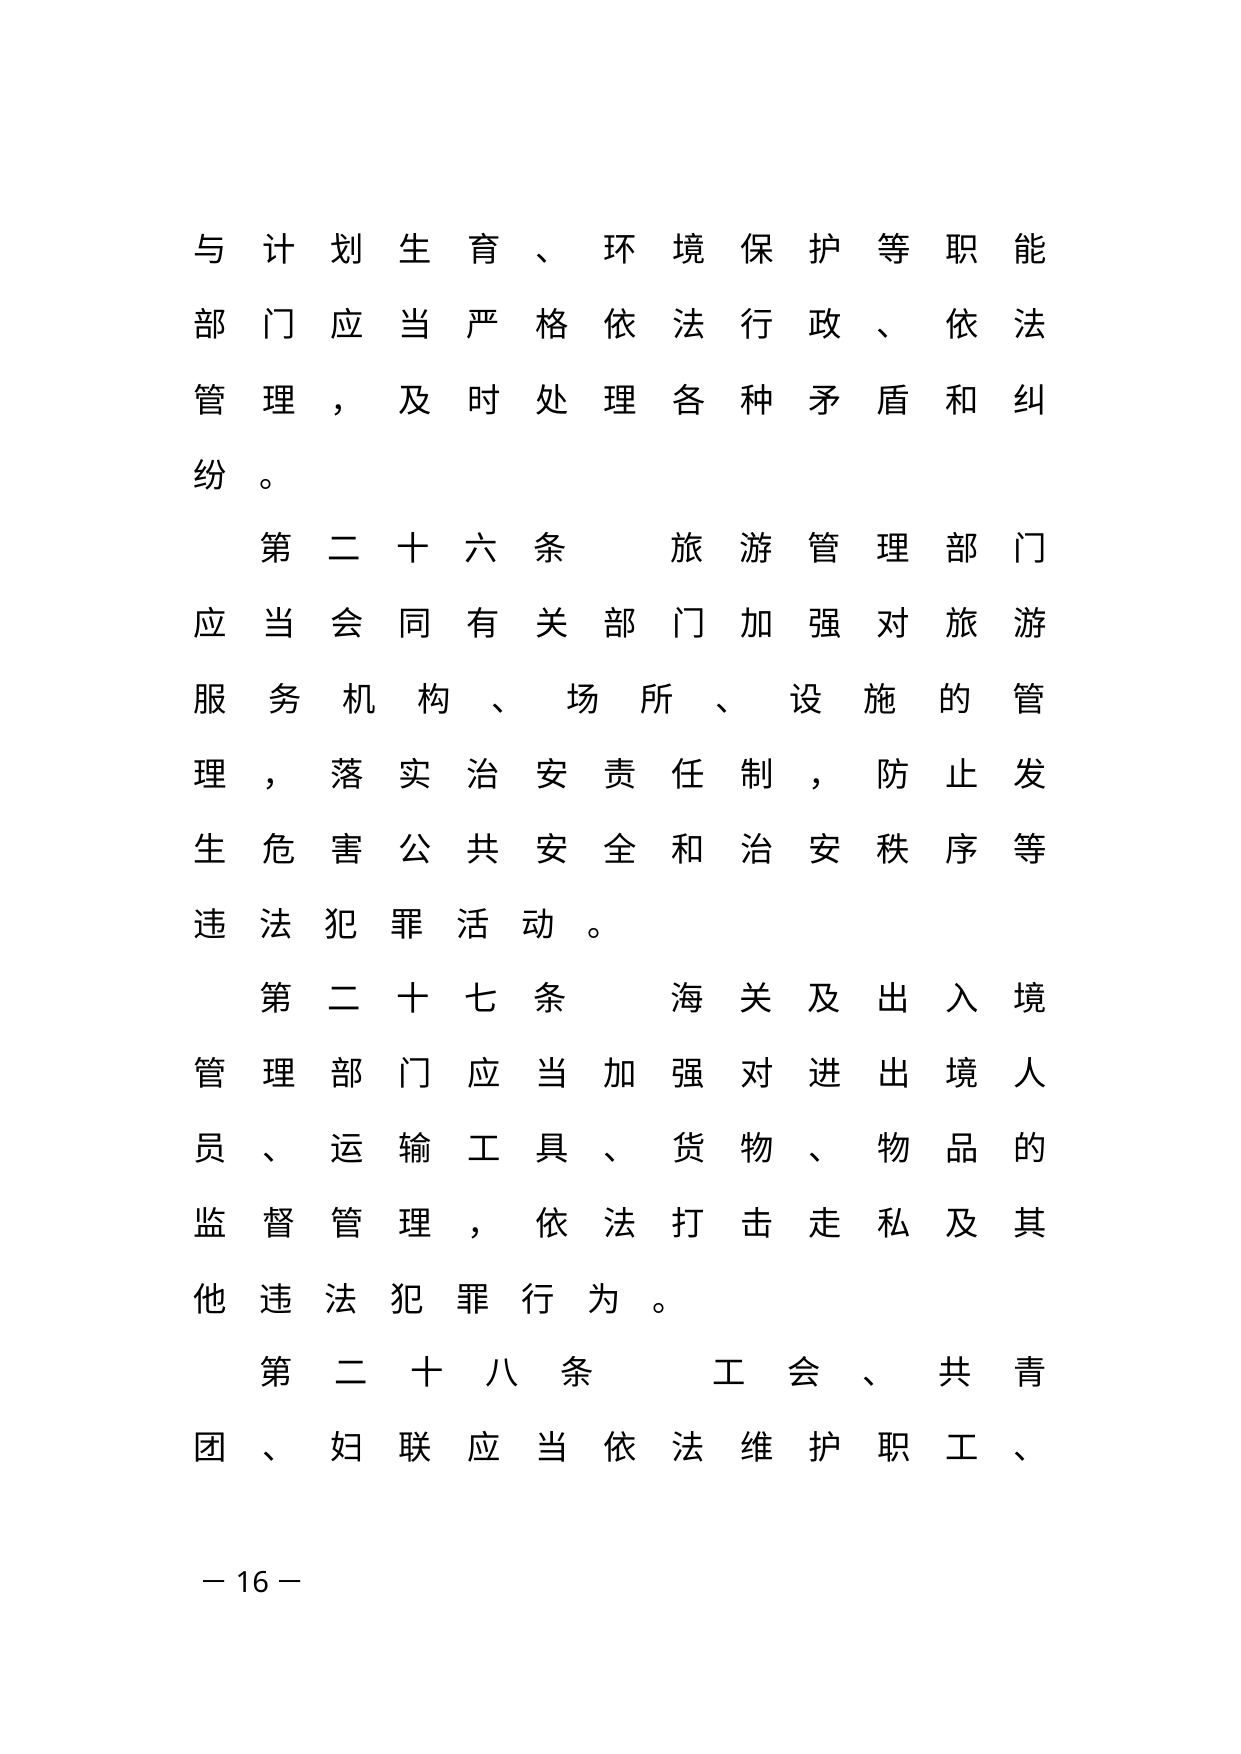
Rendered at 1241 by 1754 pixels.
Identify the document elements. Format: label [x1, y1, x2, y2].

table_header [161, 214, 1093, 1478]
